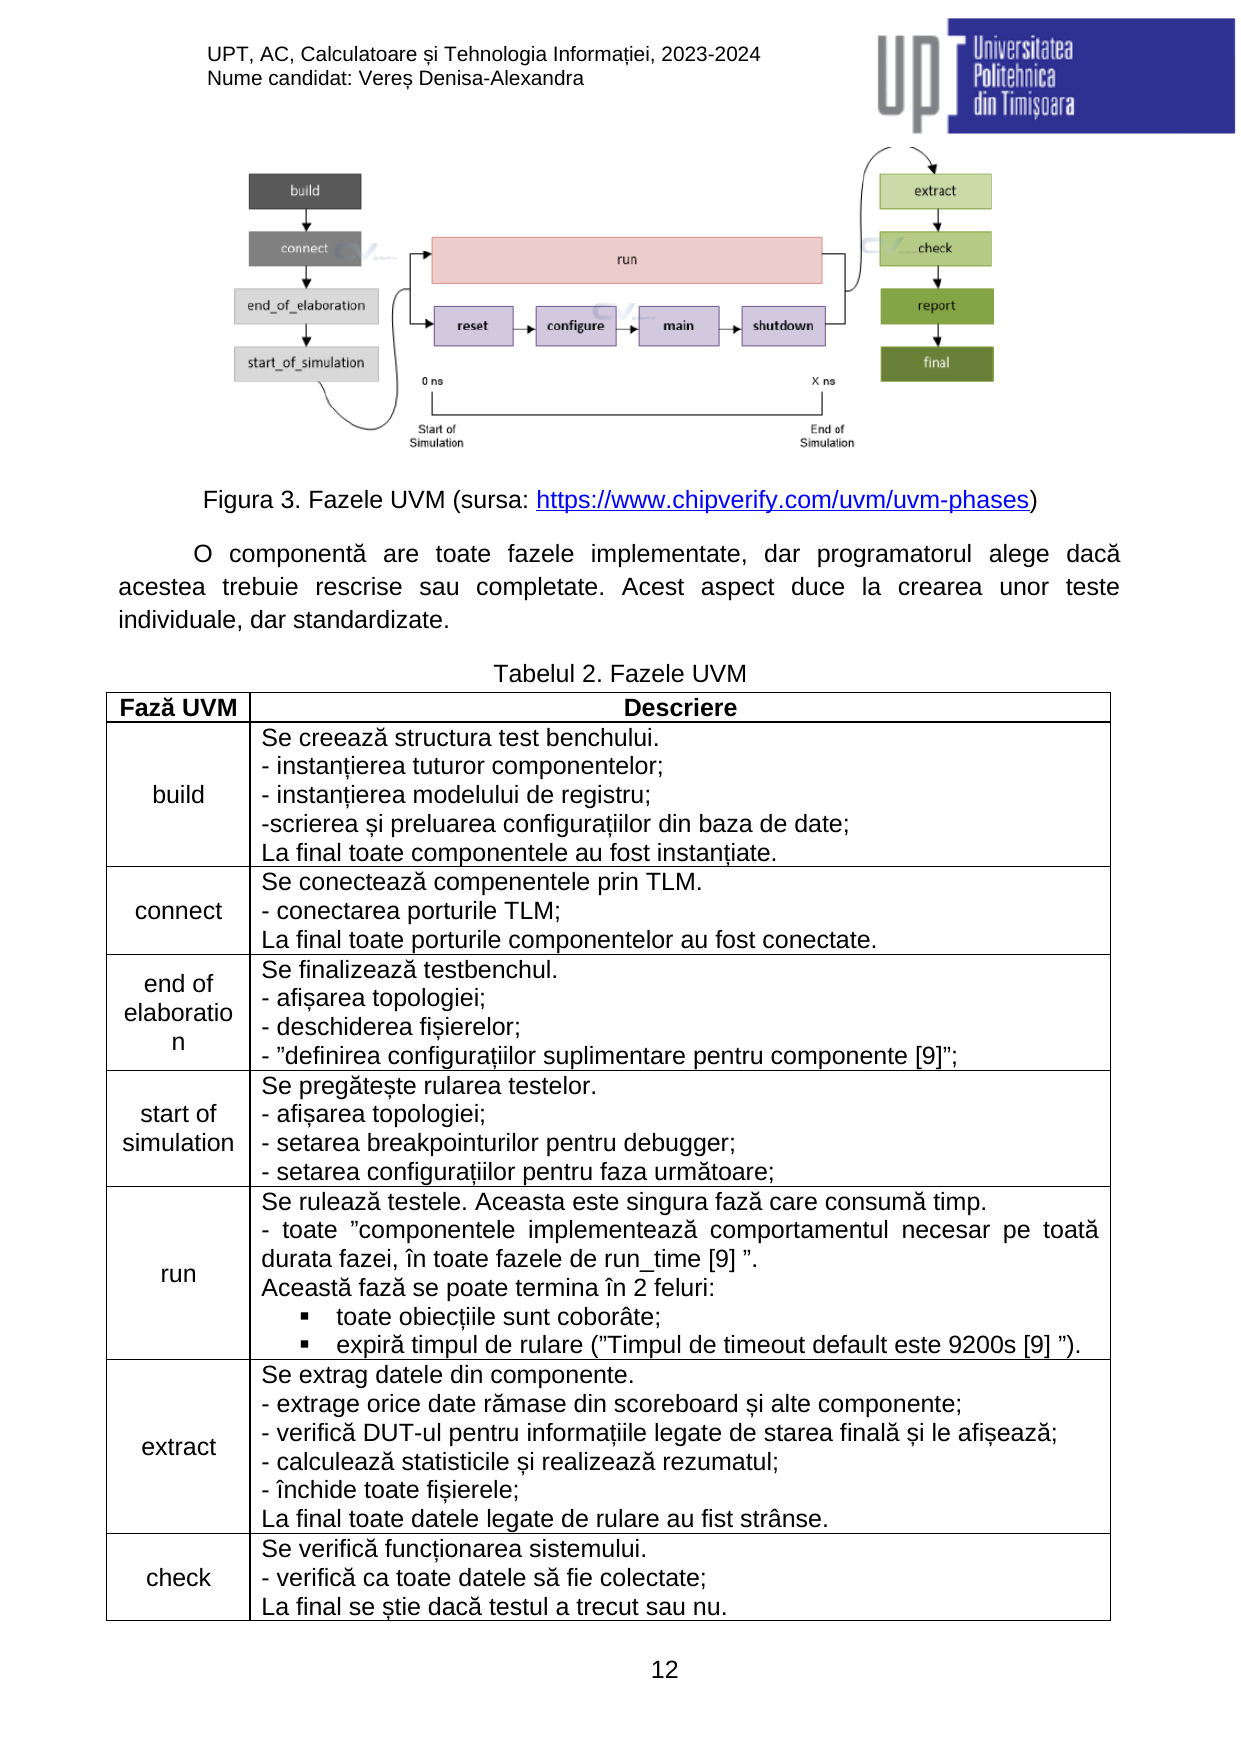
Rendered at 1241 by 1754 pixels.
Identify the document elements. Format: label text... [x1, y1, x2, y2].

table_cell Se rulează testele. Aceasta este singura fază care consumă timp. - toate ”componentele implementează comportamentul necesar pe toată durata fazei, în toate fazele de run_time [9] ”. Această fază se poate termina în 2 feluri: toate obiecțiile sunt coborâte; expiră timpul de rulare (”Timpul de timeout default este 9200s [9] ”). [251, 1187, 1110, 1359]
table_cell check [107, 1534, 249, 1620]
table_cell Se pregătește rularea testelor. - afișarea topologiei; - setarea breakpointurilor pentru debugger; - setarea configurațiilor pentru faza următoare; [251, 1071, 1110, 1186]
table_cell run [107, 1187, 249, 1359]
table_cell extract [107, 1360, 249, 1533]
table_header Fază UVM [107, 693, 249, 721]
picture [869, 17, 1234, 134]
table_cell Se conectează compenentele prin TLM. - conectarea porturile TLM; La final toate porturile componentelor au fost conectate. [251, 867, 1110, 953]
table_cell Se creează structura test benchului. - instanțierea tuturor componentelor; - instanțierea modelului de registru; -scrierea și preluarea configurațiilor din baza de date; La final toate componentele au fost instanțiate. [251, 723, 1110, 866]
text Figura 3. Fazele UVM (sursa: https://www.chipverify.com/uvm/uvm-phases) [118, 485, 1122, 514]
picture [223, 147, 1017, 460]
table_header Descriere [251, 693, 1110, 721]
text O componentă are toate fazele implementate, dar programatorul alege dacă acestea trebuie rescrise sau completate. Acest aspect duce la crearea unor teste individuale, dar standardizate. [118, 539, 1122, 633]
table_cell Se finalizează testbenchul. - afișarea topologiei; - deschiderea fișierelor; - ”definirea configurațiilor suplimentare pentru componente [9]”; [251, 955, 1110, 1069]
text Tabelul 2. Fazele UVM [118, 659, 1122, 687]
table_cell build [107, 723, 249, 866]
table_cell end of elaboration [107, 955, 249, 1069]
table_cell start of simulation [107, 1071, 249, 1186]
table_cell Se extrag datele din componente. - extrage orice date rămase din scoreboard și alte componente; - verifică DUT-ul pentru informațiile legate de starea finală și le afișează; - calculează statisticile și realizează rezumatul; - închide toate fișierele; La final toate datele legate de rulare au fist strânse. [251, 1360, 1110, 1533]
table_cell Se verifică funcționarea sistemului. - verifică ca toate datele să fie colectate; La final se știe dacă testul a trecut sau nu. [251, 1534, 1110, 1620]
table_cell connect [107, 867, 249, 953]
